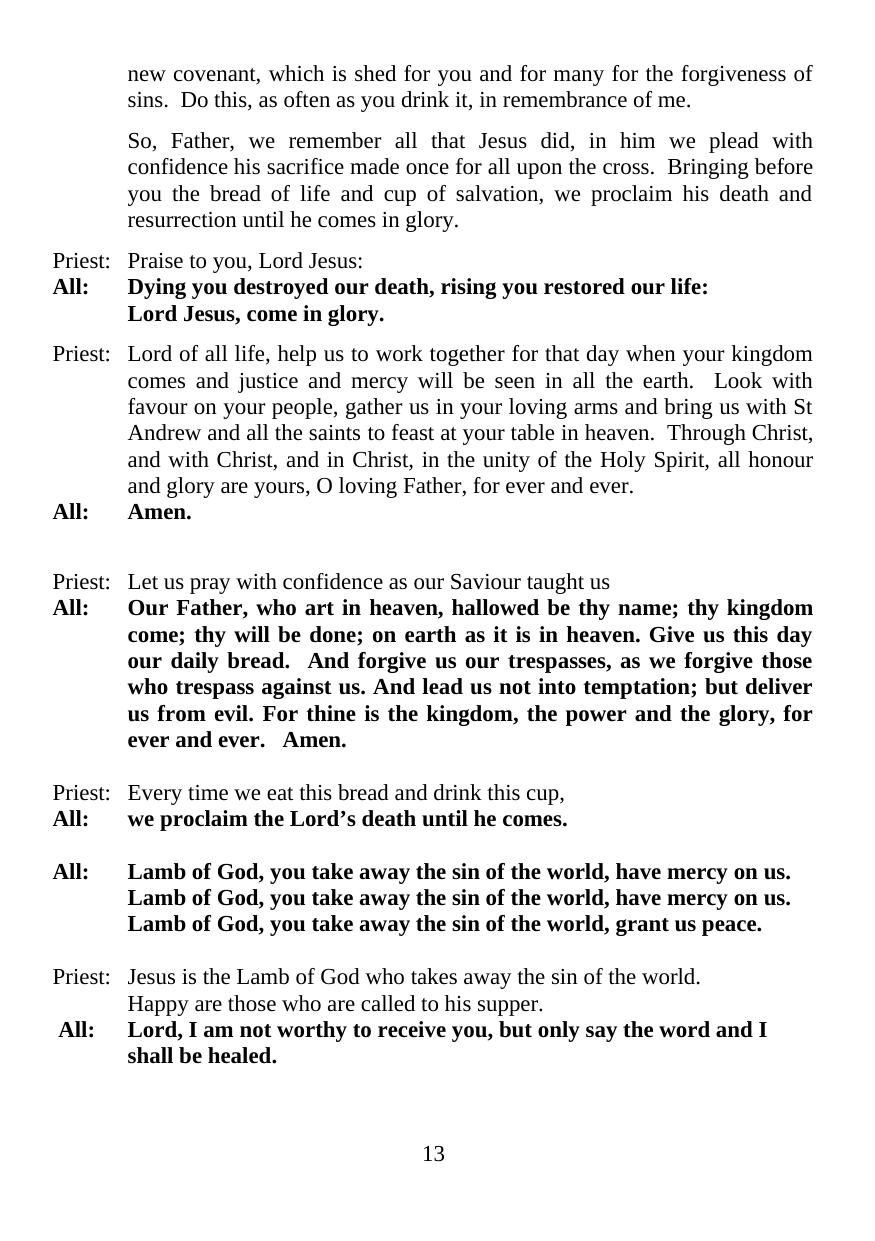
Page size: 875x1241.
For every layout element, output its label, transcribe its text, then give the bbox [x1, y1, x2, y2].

text All: Lord, I am not worthy to receive you, but only say the word and I shall be healed. [52, 1016, 814, 1069]
text Lord Jesus, come in glory. [52, 299, 814, 326]
text Priest: Jesus is the Lamb of God who takes away the sin of the world. [52, 963, 814, 989]
text All: we proclaim the Lord’s death until he comes. [52, 805, 814, 831]
text Lamb of God, you take away the sin of the world, grant us peace. [52, 911, 838, 937]
text All: Lamb of God, you take away the sin of the world, have mercy on us. [52, 858, 838, 884]
text Priest: Praise to you, Lord Jesus: [52, 247, 814, 273]
text Priest: Lord of all life, help us to work together for that day when your kingdom comes and justice and mercy will be seen in all the earth. Look with favour on your people, gather us in your loving arms and bring us with St Andrew and all the saints to feast at your table in heaven. Through Christ, and with Christ, and in Christ, in the unity of the Holy Spirit, all honour and glory are yours, O loving Father, for ever and ever. [52, 340, 814, 498]
text So, Father, we remember all that Jesus did, in him we plead with confidence his sacrifice made once for all upon the cross. Bringing before you the bread of life and cup of salvation, we proclaim his death and resurrection until he comes in glory. [52, 127, 814, 232]
text All: Amen. [52, 498, 814, 525]
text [52, 60, 814, 113]
text Happy are those who are called to his supper. [52, 989, 814, 1016]
text Lamb of God, you take away the sin of the world, have mercy on us. [52, 884, 838, 911]
text All: Dying you destroyed our death, rising you restored our life: [52, 273, 814, 299]
text All: Our Father, who art in heaven, hallowed be thy name; thy kingdom come; thy will be done; on earth as it is in heaven. Give us this day our daily bread. And forgive us our trespasses, as we forgive those who trespass against us. And lead us not into temptation; but deliver us from evil. For thine is the kingdom, the power and the glory, for ever and ever. Amen. [52, 594, 814, 752]
text Priest: Every time we eat this bread and drink this cup, [52, 779, 814, 805]
text Priest: Let us pray with confidence as our Saviour taught us [52, 568, 814, 594]
